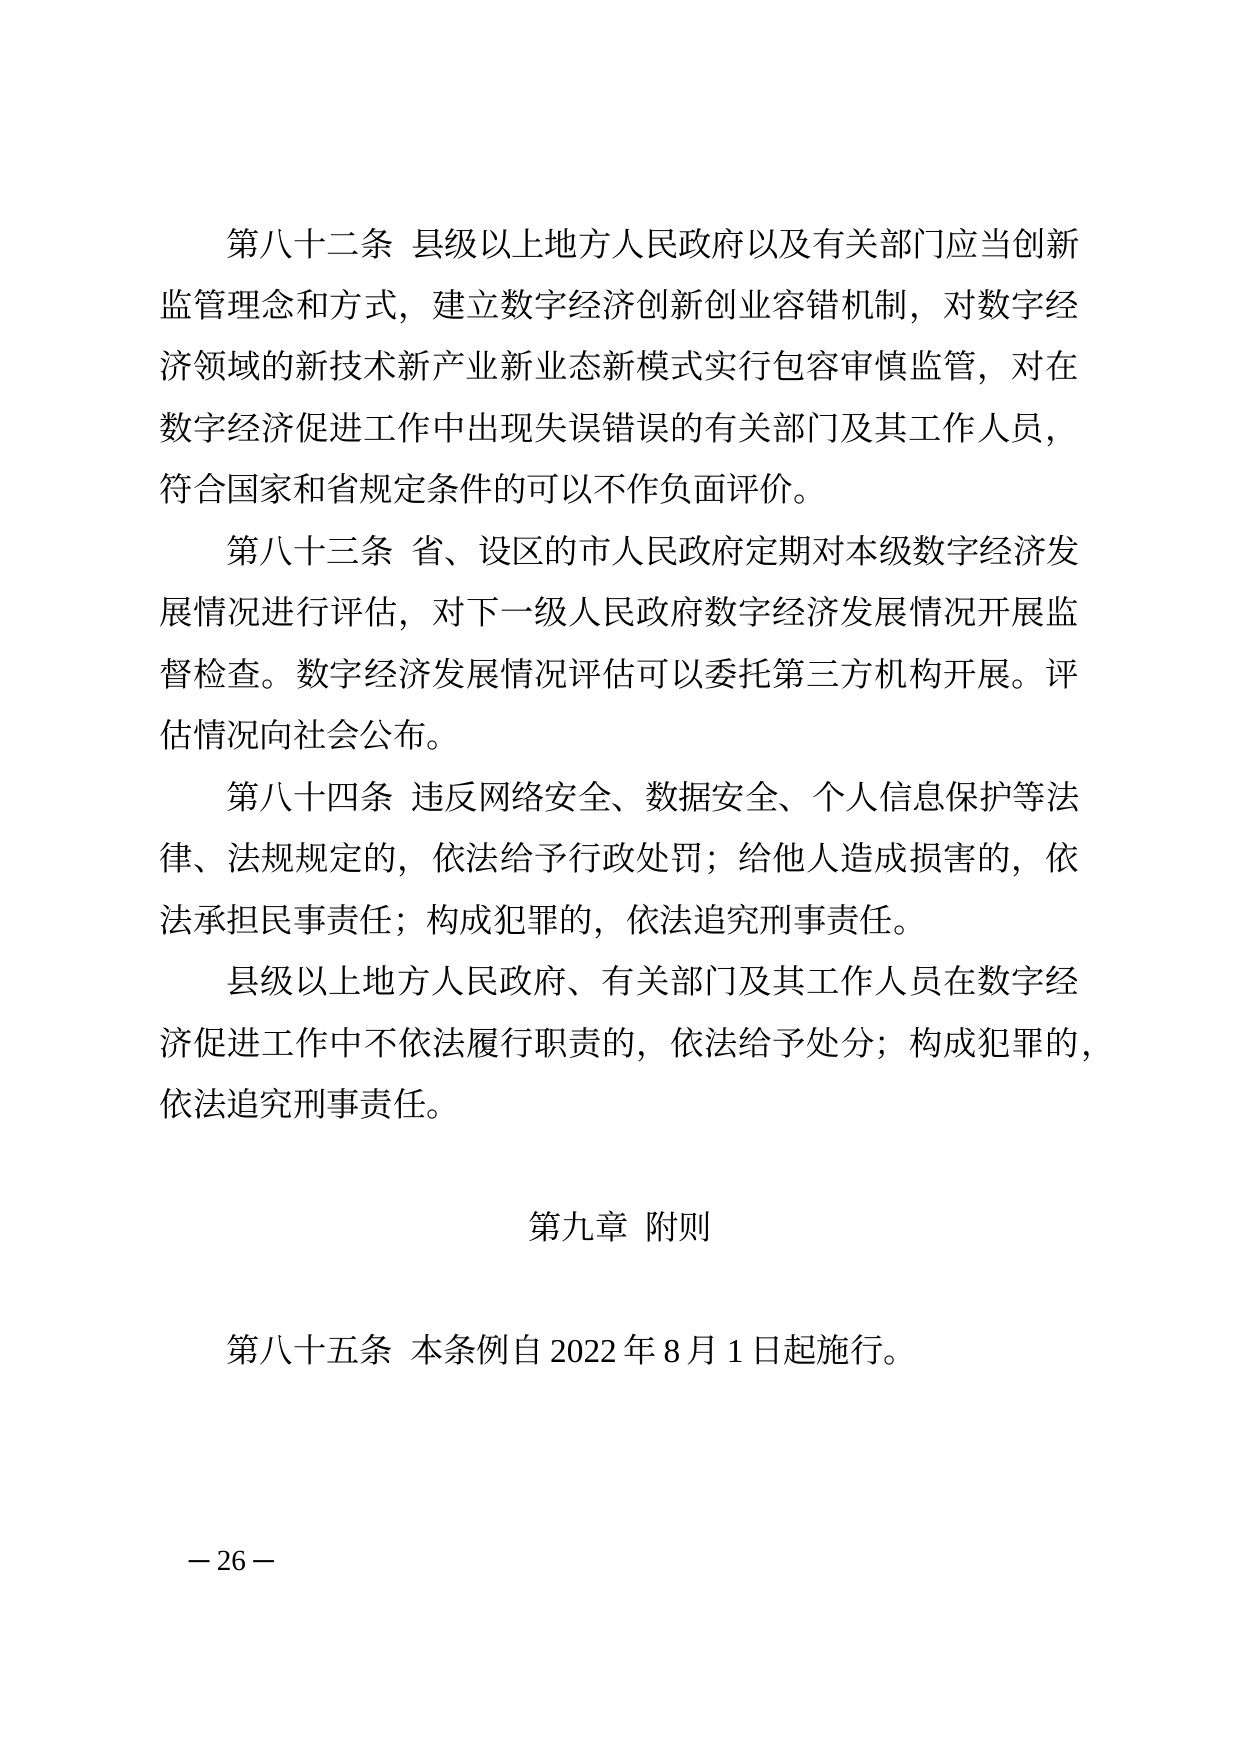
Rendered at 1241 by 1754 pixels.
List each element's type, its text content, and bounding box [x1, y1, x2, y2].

text 第九章 附则 [159, 1190, 1081, 1252]
text 第八十三条 省、设区的市人民政府定期对本级数字经济发展情况进行评估，对下一级人民政府数字经济发展情况开展监督检查。数字经济发展情况评估可以委托第三方机构开展。评估情况向社会公布。 [159, 514, 1081, 760]
text 第八十五条 本条例自2022年8月1日起施行。 [159, 1313, 1081, 1374]
text 第八十四条 违反网络安全、数据安全、个人信息保护等法律、法规规定的，依法给予行政处罚；给他人造成损害的，依法承担民事责任；构成犯罪的，依法追究刑事责任。 [159, 760, 1081, 944]
text 县级以上地方人民政府、有关部门及其工作人员在数字经济促进工作中不依法履行职责的，依法给予处分；构成犯罪的，依法追究刑事责任。 [159, 944, 1081, 1129]
text 第八十二条 县级以上地方人民政府以及有关部门应当创新监管理念和方式，建立数字经济创新创业容错机制，对数字经济领域的新技术新产业新业态新模式实行包容审慎监管，对在数字经济促进工作中出现失误错误的有关部门及其工作人员，符合国家和省规定条件的可以不作负面评价。 [159, 207, 1081, 514]
